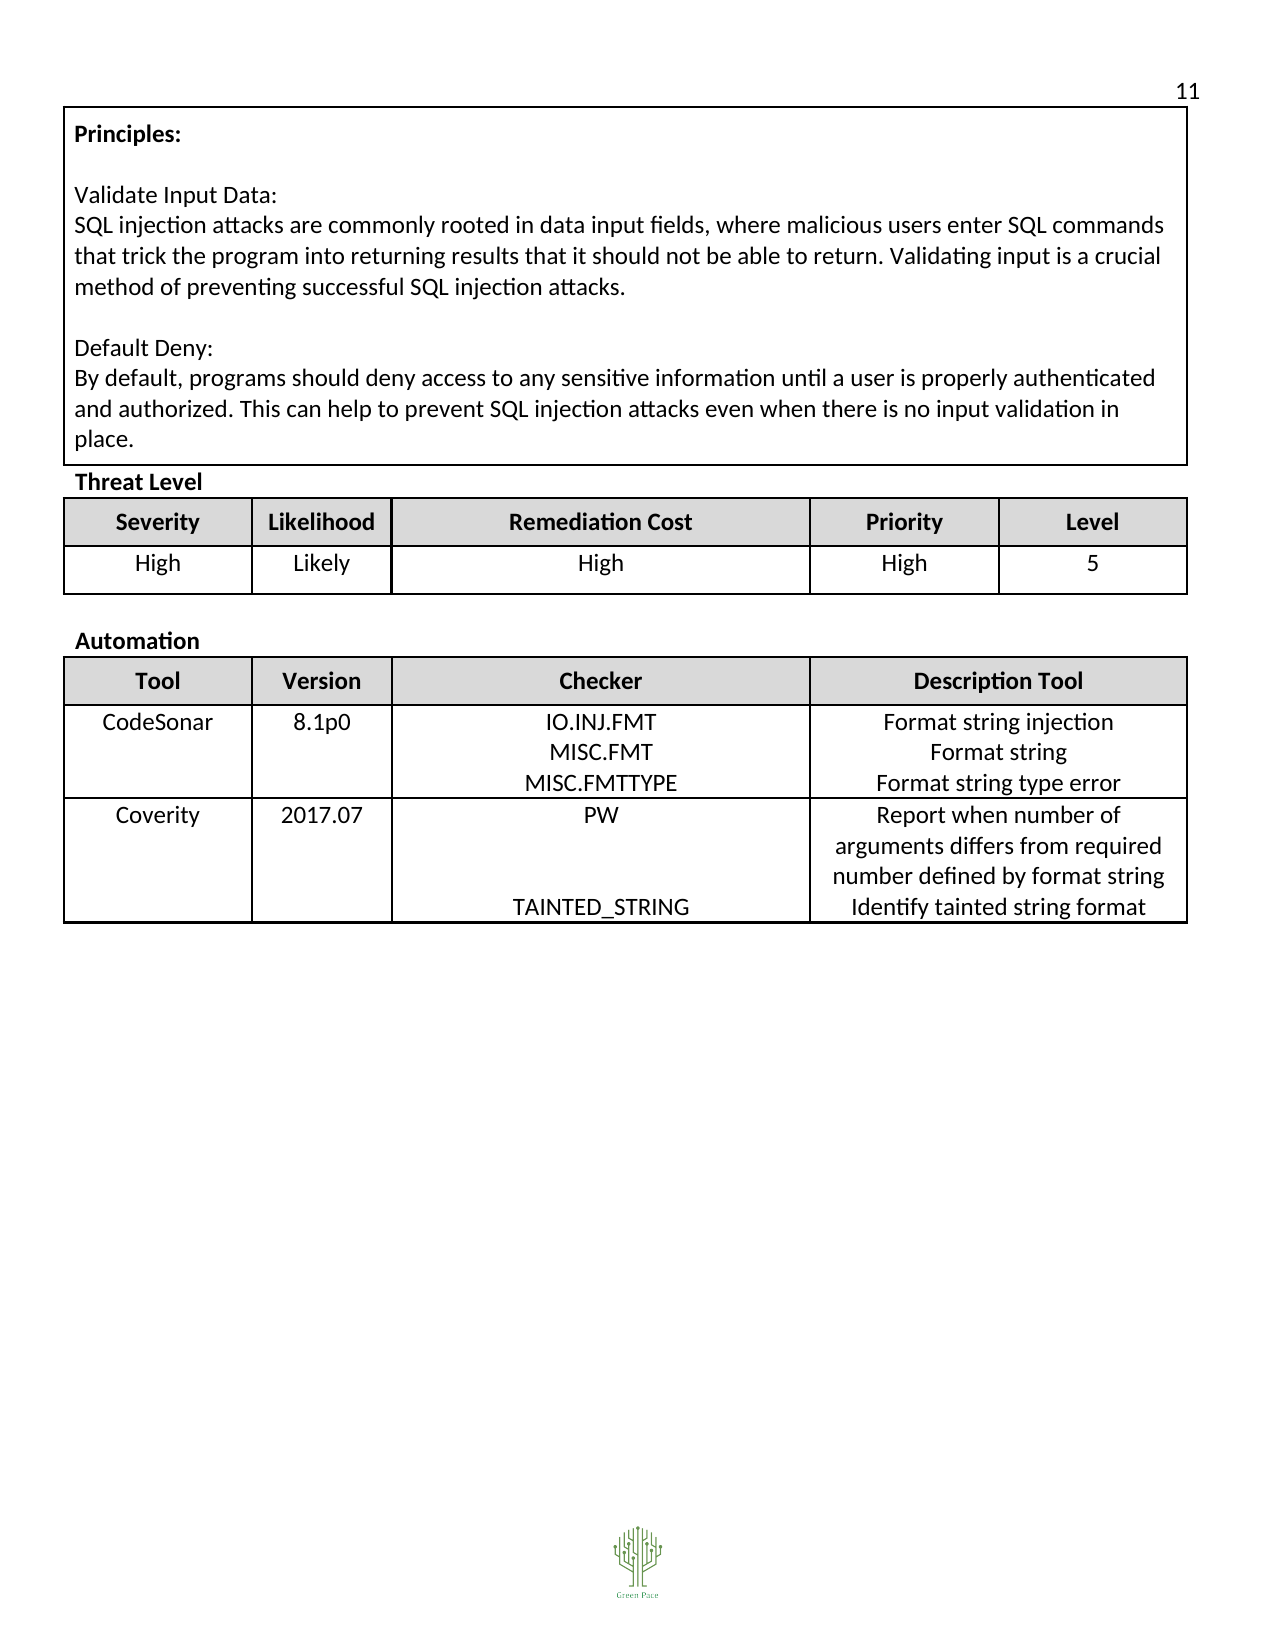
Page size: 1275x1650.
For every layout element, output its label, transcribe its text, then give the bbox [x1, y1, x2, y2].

table_header Checker [393, 658, 809, 704]
table_header Remediation Cost [393, 499, 809, 545]
table_cell Format string injection Format string Format string type error [811, 706, 1186, 797]
table_cell Coverity [65, 799, 251, 921]
table_header Version [253, 658, 391, 704]
table_header Severity [65, 499, 251, 545]
table_cell High [393, 547, 809, 593]
text Threat Level [75, 466, 1200, 497]
table_cell 8.1p0 [253, 706, 391, 797]
table_header Likelihood [253, 499, 390, 545]
table_cell Likely [253, 547, 390, 593]
table_cell High [65, 547, 251, 593]
table_cell Report when number of arguments differs from required number defined by format string Identify tainted string format [811, 799, 1186, 921]
table_header Level [1000, 499, 1186, 545]
table_header Tool [65, 658, 251, 704]
text Automation [75, 625, 1200, 656]
table_header Principles: Validate Input Data: SQL injection attacks are commonly rooted in data input fields, where malicious users enter SQL commands that trick the program into returning results that it should not be able to return. Validating input is a crucial method of preventing successful SQL injection attacks. Default Deny: By default, programs should deny access to any sensitive information until a user is properly authenticated and authorized. This can help to prevent SQL injection attacks even when there is no input validation in place. [65, 108, 1186, 464]
table_header Priority [811, 499, 998, 545]
picture [605, 1521, 670, 1606]
table_cell 5 [1000, 547, 1186, 593]
table_cell CodeSonar [65, 706, 251, 797]
table_cell PW TAINTED_STRING [393, 799, 809, 921]
table_cell IO.INJ.FMT MISC.FMT MISC.FMTTYPE [393, 706, 809, 797]
table_cell High [811, 547, 998, 593]
table_cell 2017.07 [253, 799, 391, 921]
table_header Description Tool [811, 658, 1186, 704]
